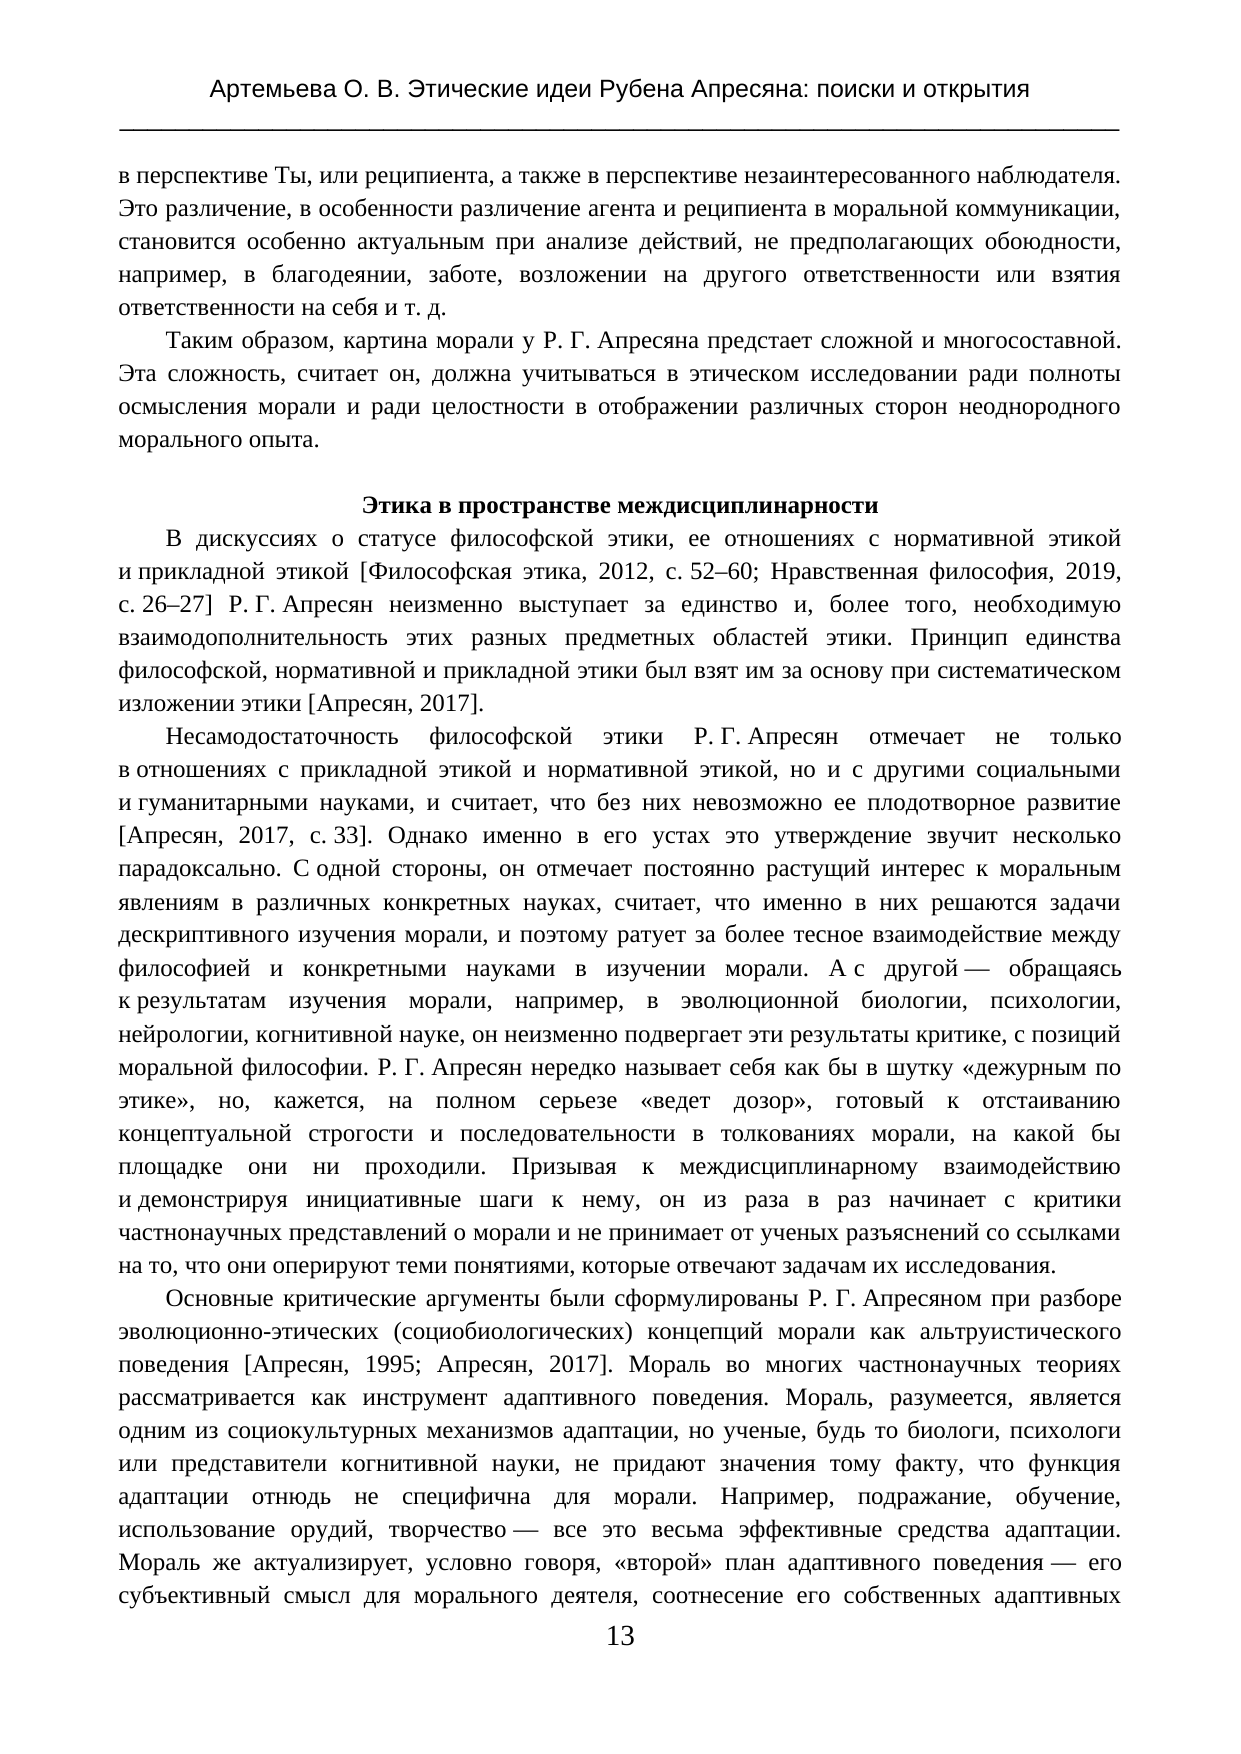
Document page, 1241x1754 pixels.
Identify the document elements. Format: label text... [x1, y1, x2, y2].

text Несамодостаточность философской этики Р. Г. Апресян отмечает не только в отношениях с прикладной этикой и нормативной этикой, но и с другими социальными и гуманитарными науками, и считает, что без них невозможно ее плодотворное развитие [Апресян, 2017, с. 33]. Однако именно в его устах это утверждение звучит несколько парадоксально. С одной стороны, он отмечает постоянно растущий интерес к моральным явлениям в различных конкретных науках, считает, что именно в них решаются задачи дескриптивного изучения морали, и поэтому ратует за более тесное взаимодействие между философией и конкретными науками в изучении морали. А с другой — обращаясь к результатам изучения морали, например, в эволюционной биологии, психологии, нейрологии, когнитивной науке, он неизменно подвергает эти результаты критике, с позиций моральной философии. Р. Г. Апресян нередко называет себя как бы в шутку «дежурным по этике», но, кажется, на полном серьезе «ведет дозор», готовый к отстаиванию концептуальной строгости и последовательности в толкованиях морали, на какой бы площадке они ни проходили. Призывая к междисциплинарному взаимодействию и демонстрируя инициативные шаги к нему, он из раза в раз начинает с критики частнонаучных представлений о морали и не принимает от ученых разъяснений со ссылками на то, что они оперируют теми понятиями, которые отвечают задачам их исследования. [118, 721, 1122, 1278]
subtitle Этика в пространстве междисциплинарности [118, 490, 1122, 519]
text В дискуссиях о статусе философской этики, ее отношениях с нормативной этикой и прикладной этикой [Философская этика, 2012, с. 52–60; Нравственная философия, 2019, с. 26–27] Р. Г. Апресян неизменно выступает за единство и, более того, необходимую взаимодополнительность этих разных предметных областей этики. Принцип единства философской, нормативной и прикладной этики был взят им за основу при систематическом изложении этики [Апресян, 2017]. [118, 523, 1122, 717]
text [118, 1283, 1122, 1609]
text Таким образом, картина морали у Р. Г. Апресяна предстает сложной и многосоставной. Эта сложность, считает он, должна учитываться в этическом исследовании ради полноты осмысления морали и ради целостности в отображении различных сторон неоднородного морального опыта. [118, 325, 1122, 453]
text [118, 160, 1122, 321]
